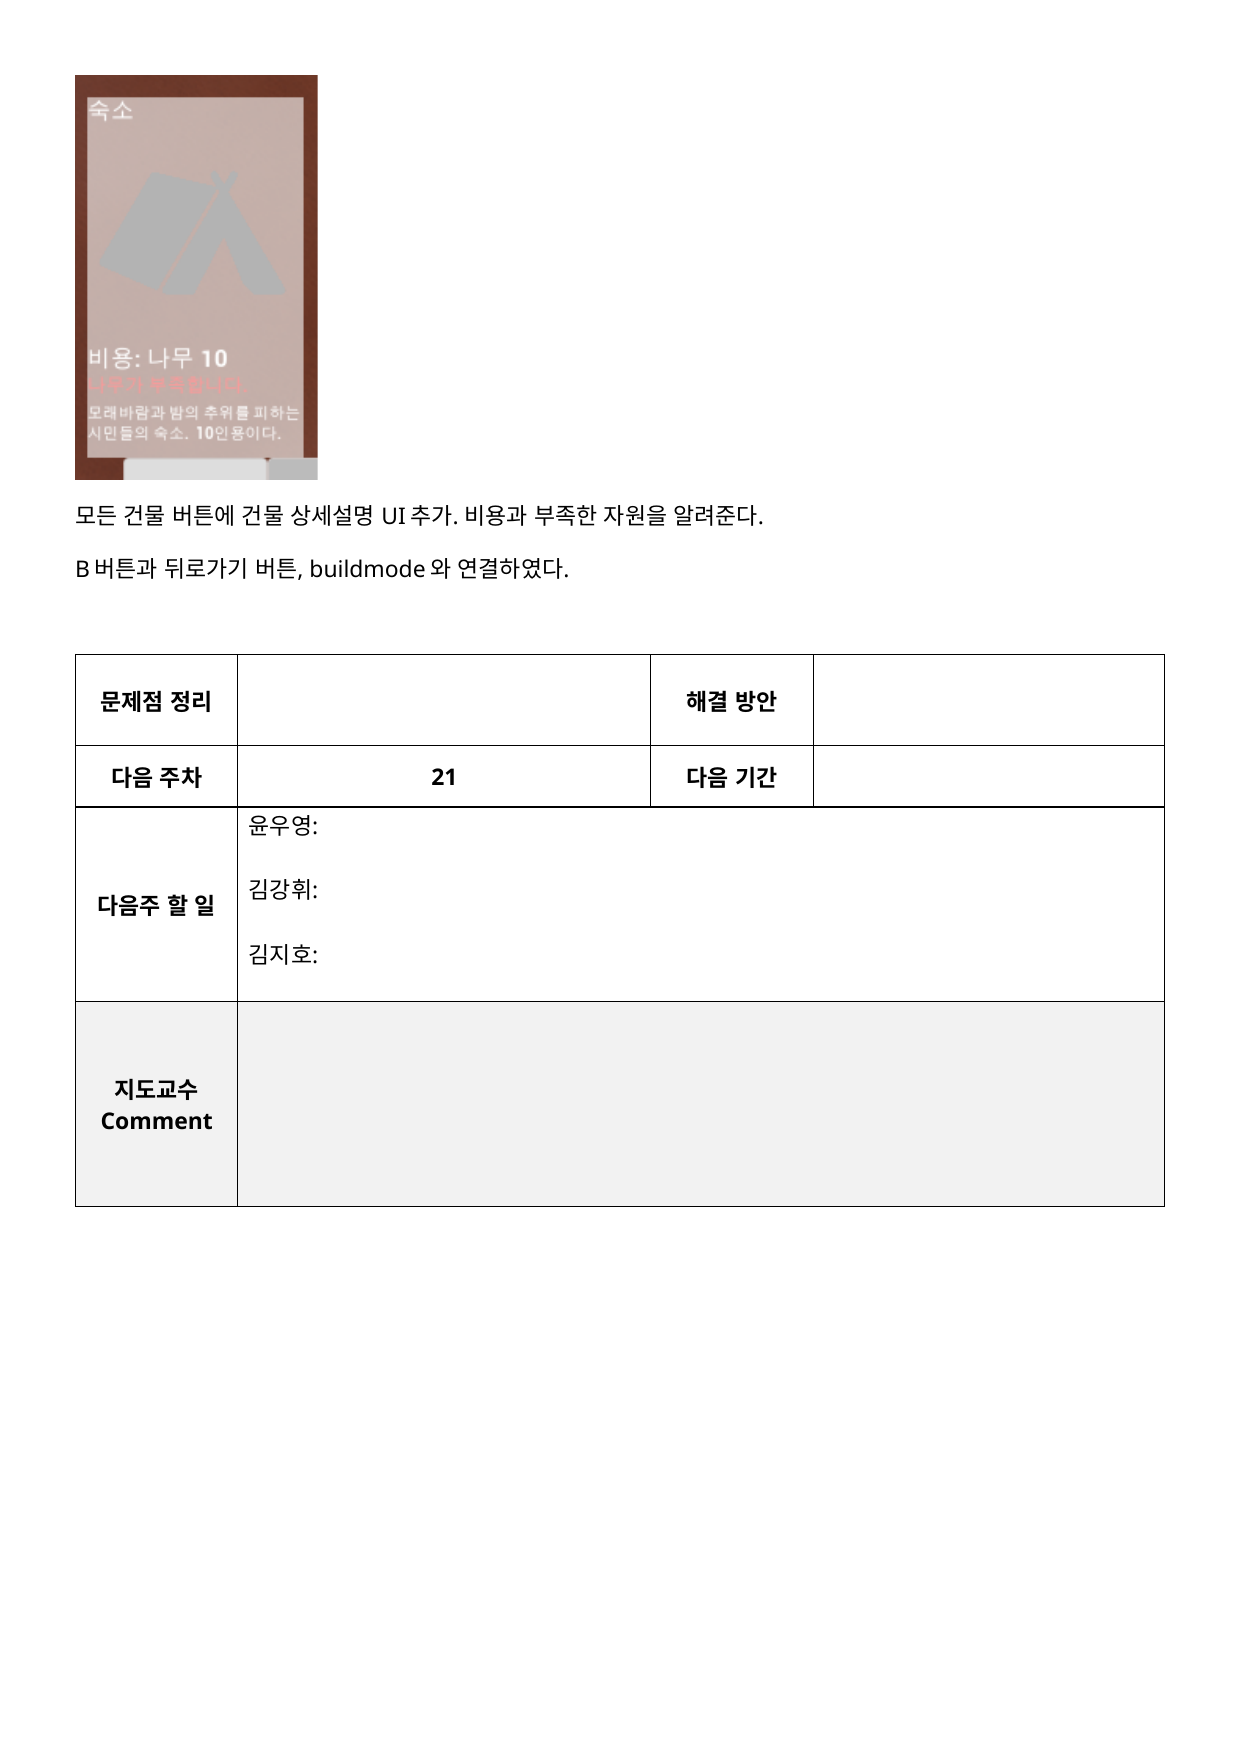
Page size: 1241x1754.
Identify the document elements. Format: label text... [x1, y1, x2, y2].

text 모든 건물 버튼에 건물 상세설명 UI추가. 비용과 부족한 자원을 알려준다. [75, 498, 1165, 532]
text B버튼과 뒤로가기 버튼, buildmode와 연결하였다. [75, 551, 1165, 584]
table_cell 다음 주차 [76, 746, 237, 806]
picture [75, 75, 318, 480]
table_header [814, 655, 1164, 745]
table_cell 윤우영: 김강휘: 김지호: [238, 808, 1164, 1001]
table_header [238, 655, 650, 745]
table_header 문제점 정리 [76, 655, 237, 745]
table_cell [814, 746, 1164, 806]
table_header 해결 방안 [651, 655, 813, 745]
table_cell [238, 1002, 1164, 1206]
table_cell 21 [238, 746, 650, 806]
table_cell 지도교수 Comment [76, 1002, 237, 1206]
table_cell 다음주 할 일 [76, 808, 237, 1001]
table_cell 다음 기간 [651, 746, 813, 806]
